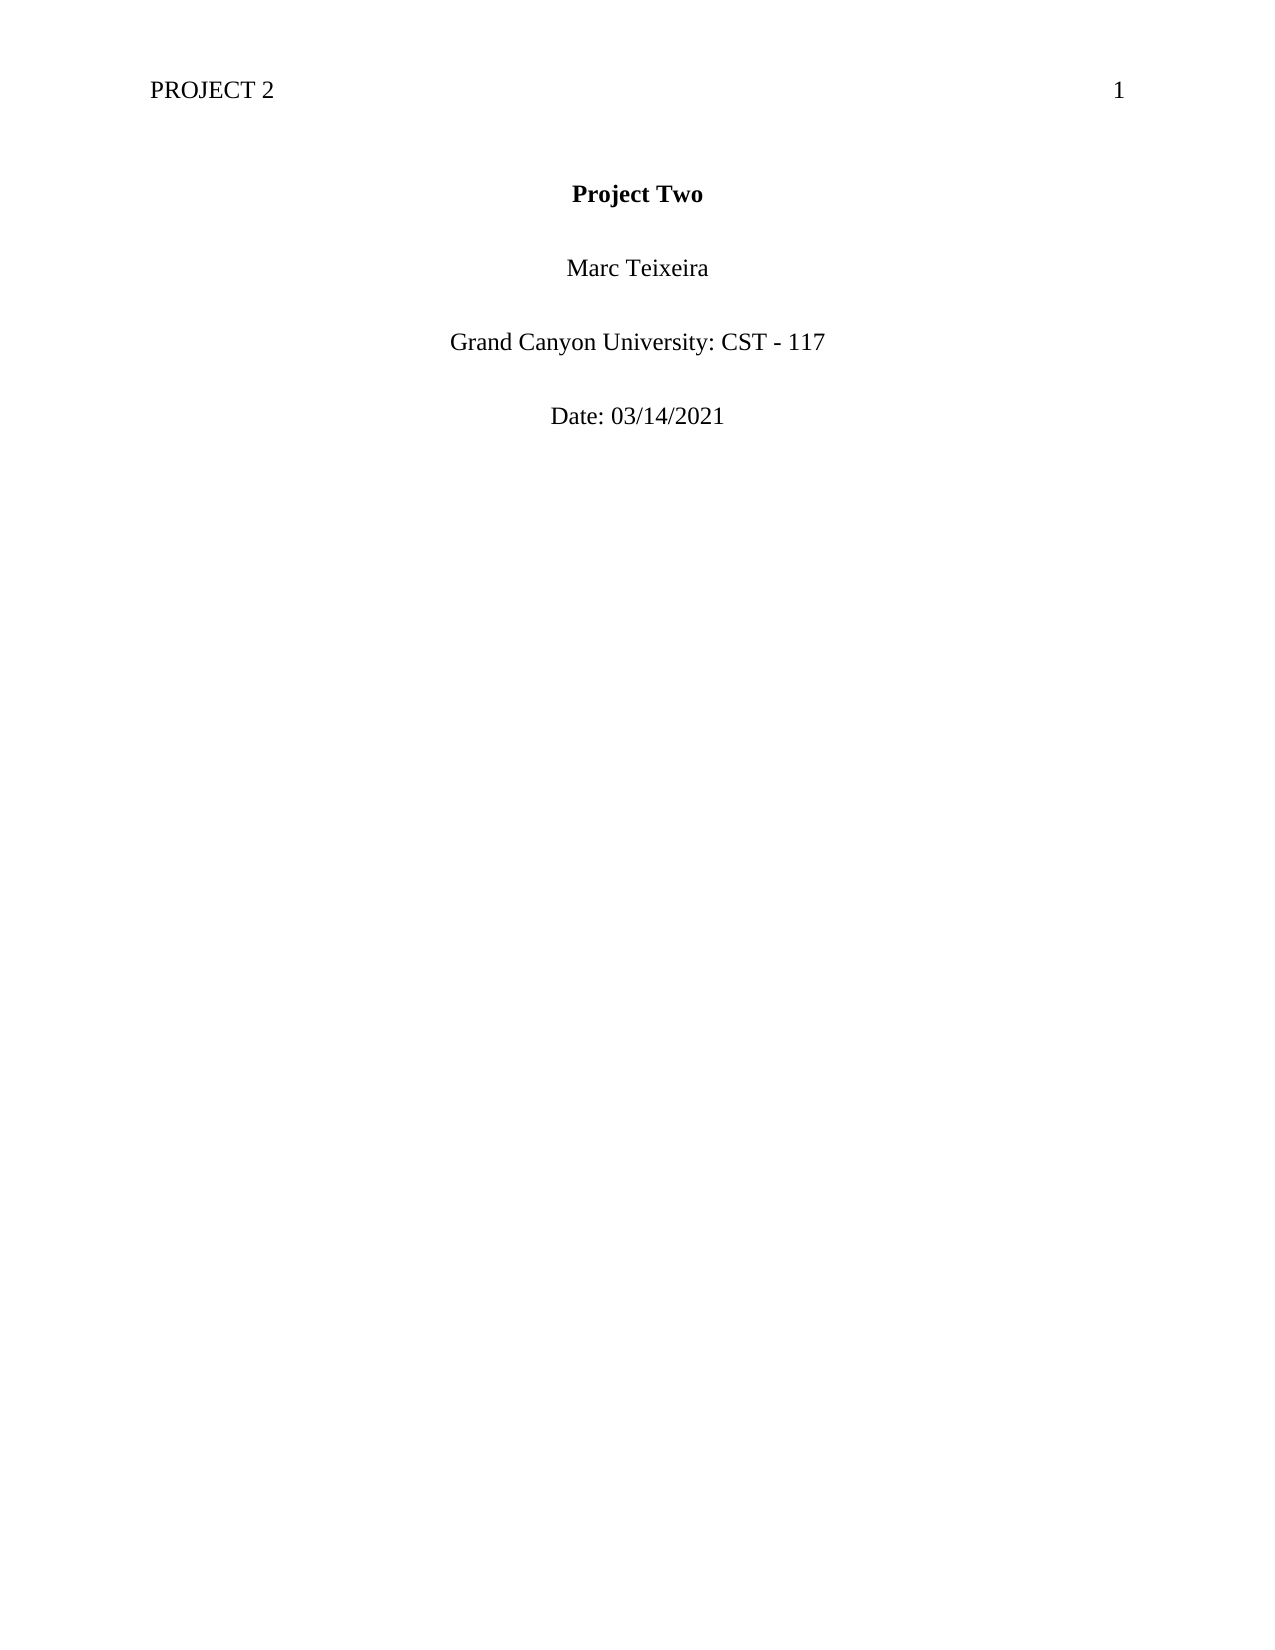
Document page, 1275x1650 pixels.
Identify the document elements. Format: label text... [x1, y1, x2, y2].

text Project Two [150, 179, 1125, 207]
text Marc Teixeira [150, 253, 1125, 282]
text Grand Canyon University: CST - 117 [150, 327, 1125, 356]
text Date: 03/14/2021 [150, 401, 1125, 430]
